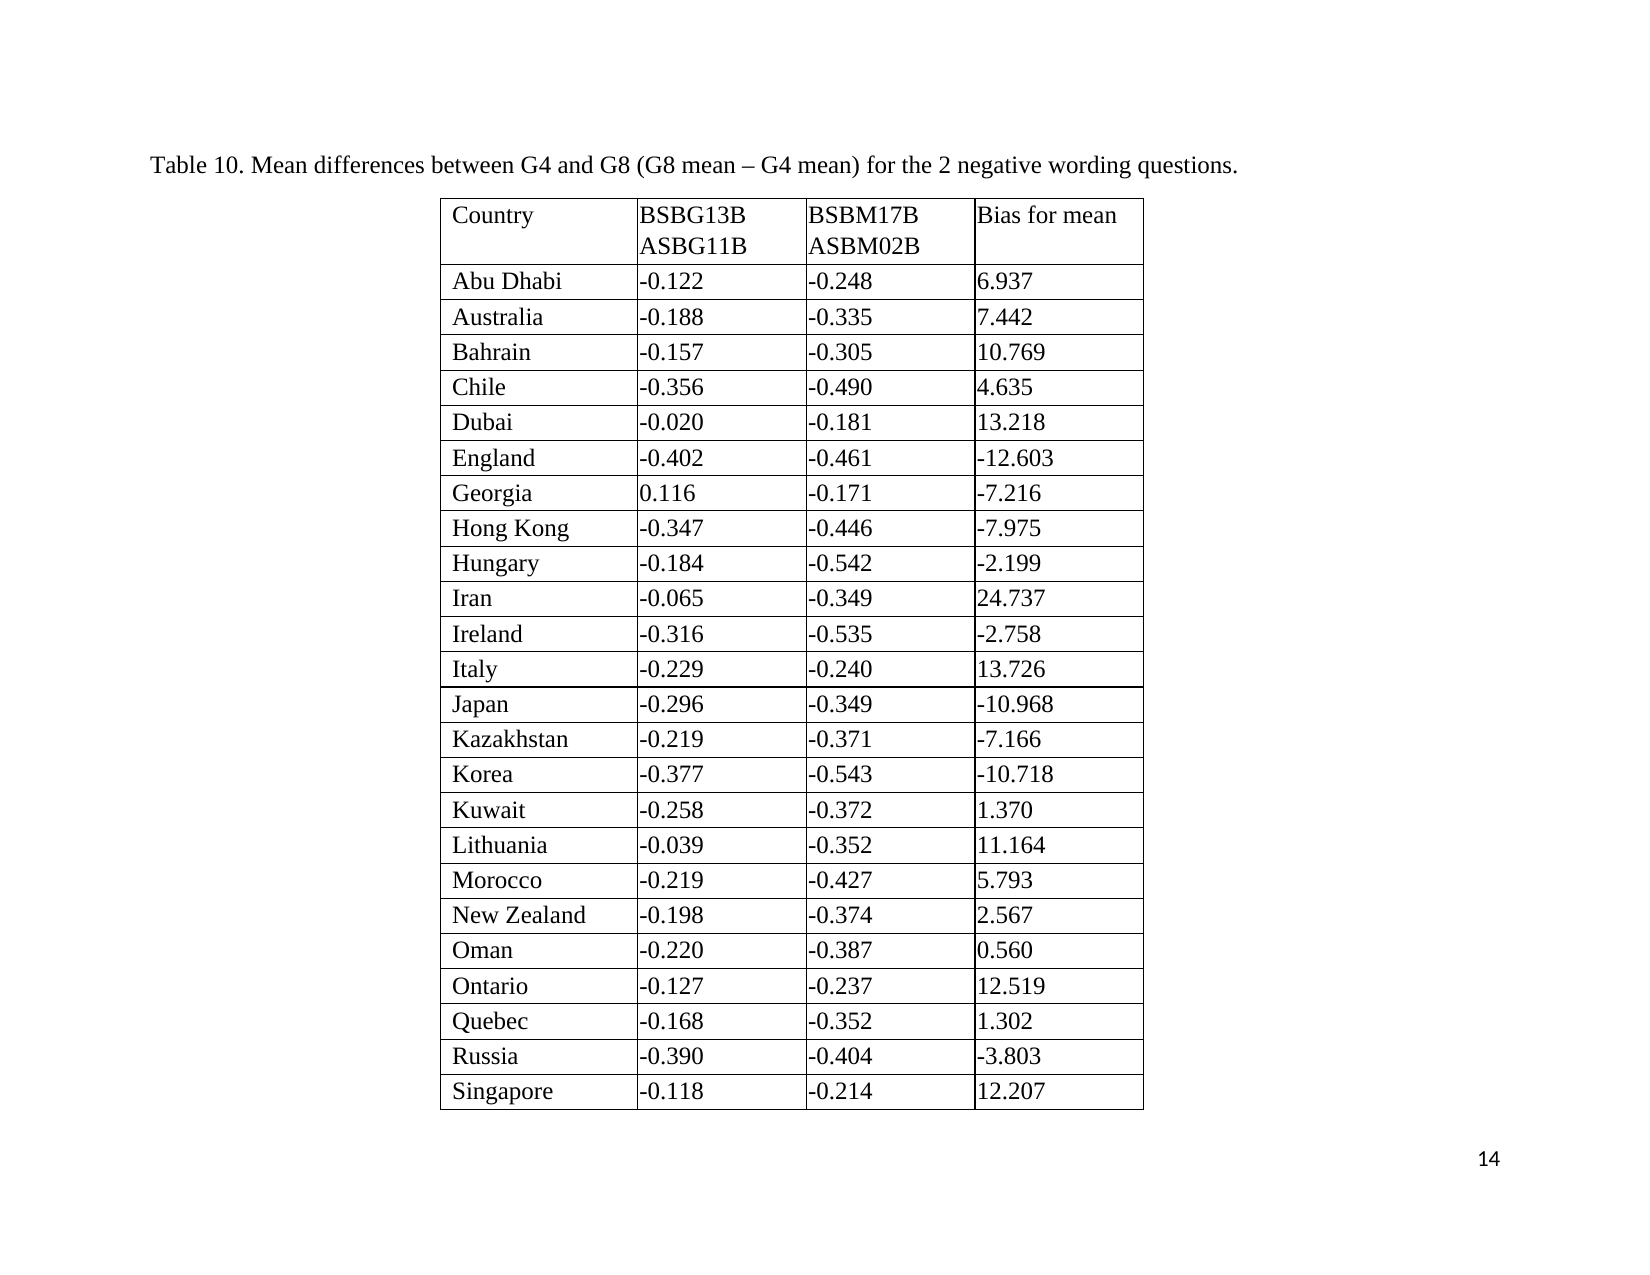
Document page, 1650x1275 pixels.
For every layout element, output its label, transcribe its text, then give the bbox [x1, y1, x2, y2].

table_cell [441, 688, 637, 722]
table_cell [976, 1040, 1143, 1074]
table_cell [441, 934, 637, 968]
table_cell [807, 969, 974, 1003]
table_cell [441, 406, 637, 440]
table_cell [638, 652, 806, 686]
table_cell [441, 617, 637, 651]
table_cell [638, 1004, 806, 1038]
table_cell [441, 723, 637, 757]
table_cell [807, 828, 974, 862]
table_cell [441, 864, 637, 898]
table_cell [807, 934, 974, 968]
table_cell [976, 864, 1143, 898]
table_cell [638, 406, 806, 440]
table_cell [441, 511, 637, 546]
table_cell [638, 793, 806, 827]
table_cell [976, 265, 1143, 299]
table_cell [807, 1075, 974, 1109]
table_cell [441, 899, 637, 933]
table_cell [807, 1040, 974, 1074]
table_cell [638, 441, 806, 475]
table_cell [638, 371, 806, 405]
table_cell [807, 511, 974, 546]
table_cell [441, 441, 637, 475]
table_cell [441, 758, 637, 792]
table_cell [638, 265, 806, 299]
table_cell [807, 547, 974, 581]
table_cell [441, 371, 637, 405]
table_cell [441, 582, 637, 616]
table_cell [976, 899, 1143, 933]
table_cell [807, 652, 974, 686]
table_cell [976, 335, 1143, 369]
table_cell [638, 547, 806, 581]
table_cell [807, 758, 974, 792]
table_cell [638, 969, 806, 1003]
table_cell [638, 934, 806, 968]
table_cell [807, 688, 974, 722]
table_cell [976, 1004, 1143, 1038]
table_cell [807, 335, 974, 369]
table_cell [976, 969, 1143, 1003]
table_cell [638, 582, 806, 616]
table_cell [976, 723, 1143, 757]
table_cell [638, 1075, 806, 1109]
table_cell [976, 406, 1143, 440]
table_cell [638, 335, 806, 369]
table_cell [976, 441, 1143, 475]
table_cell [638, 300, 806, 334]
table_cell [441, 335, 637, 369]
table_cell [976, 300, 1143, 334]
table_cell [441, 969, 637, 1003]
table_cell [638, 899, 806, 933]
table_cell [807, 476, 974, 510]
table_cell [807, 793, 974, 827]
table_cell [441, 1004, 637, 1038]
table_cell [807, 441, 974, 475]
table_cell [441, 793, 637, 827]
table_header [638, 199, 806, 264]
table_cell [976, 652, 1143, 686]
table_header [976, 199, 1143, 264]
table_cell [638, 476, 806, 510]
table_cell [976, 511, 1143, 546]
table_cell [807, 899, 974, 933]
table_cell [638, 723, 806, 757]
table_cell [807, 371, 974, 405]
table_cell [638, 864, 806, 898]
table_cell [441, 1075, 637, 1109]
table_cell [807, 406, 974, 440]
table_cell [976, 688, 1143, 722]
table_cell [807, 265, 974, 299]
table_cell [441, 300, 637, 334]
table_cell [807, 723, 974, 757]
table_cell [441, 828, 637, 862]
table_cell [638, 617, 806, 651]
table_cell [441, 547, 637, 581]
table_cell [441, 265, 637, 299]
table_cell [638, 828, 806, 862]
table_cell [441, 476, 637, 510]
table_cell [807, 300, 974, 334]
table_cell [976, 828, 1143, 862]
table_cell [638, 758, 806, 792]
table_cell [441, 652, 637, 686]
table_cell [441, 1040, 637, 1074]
text Table 10. Mean differences between G4 and G8 (G8 mean – G4 mean) for the 2 negative wording questions. [150, 150, 1500, 179]
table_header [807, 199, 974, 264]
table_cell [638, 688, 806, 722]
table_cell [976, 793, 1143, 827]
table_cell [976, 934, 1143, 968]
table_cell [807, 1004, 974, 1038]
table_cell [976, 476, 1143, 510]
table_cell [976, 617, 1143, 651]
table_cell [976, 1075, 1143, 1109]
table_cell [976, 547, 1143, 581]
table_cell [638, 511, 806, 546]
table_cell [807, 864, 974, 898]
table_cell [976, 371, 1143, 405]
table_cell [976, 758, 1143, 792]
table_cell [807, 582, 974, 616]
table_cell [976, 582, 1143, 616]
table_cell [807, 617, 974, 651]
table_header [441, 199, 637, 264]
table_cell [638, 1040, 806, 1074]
